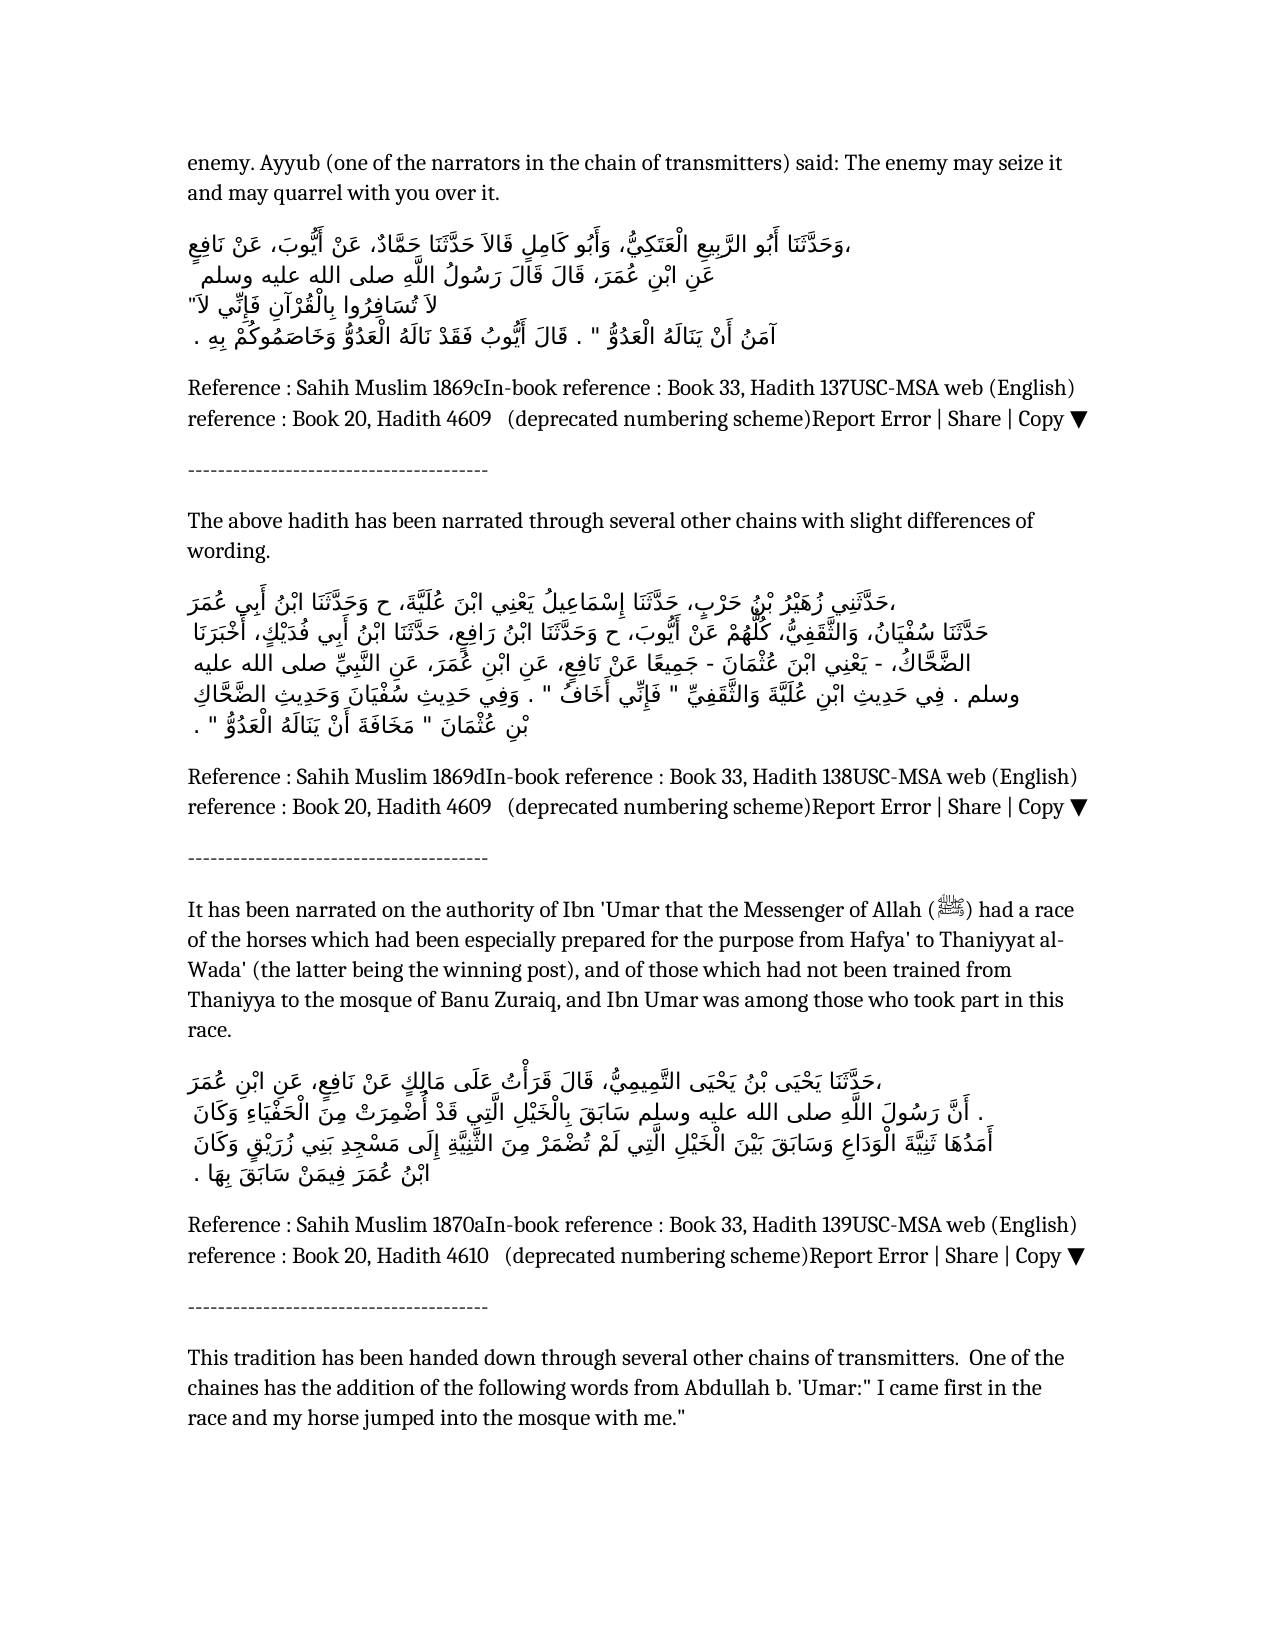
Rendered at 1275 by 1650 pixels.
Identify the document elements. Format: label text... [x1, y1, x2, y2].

text ---------------------------------------- [187, 456, 1087, 483]
text ---------------------------------------- [187, 845, 1087, 871]
text Reference : Sahih Muslim 1870aIn-book reference : Book 33, Hadith 139USC-MSA web (English) reference : Book 20, Hadith 4610 (deprecated numbering scheme)Report Error | Share | Copy ▼ [187, 1212, 1087, 1269]
text The above hadith has been narrated through several other chains with slight differences of wording. [187, 507, 1087, 564]
text This tradition has been handed down through several other chains of transmitters. One of the chaines has the addition of the following words from Abdullah b. 'Umar:" I came first in the race and my horse jumped into the mosque with me." [187, 1344, 1087, 1431]
text It has been narrated on the authority of Ibn 'Umar that the Messenger of Allah (ﷺ) had a race of the horses which had been especially prepared for the purpose from Hafya' to Thaniyyat al-Wada' (the latter being the winning post), and of those which had not been trained from Thaniyya to the mosque of Banu Zuraiq, and Ibn Umar was among those who took part in this race. [187, 896, 1087, 1044]
text حَدَّثَنِي زُهَيْرُ بْنُ حَرْبٍ، حَدَّثَنَا إِسْمَاعِيلُ يَعْنِي ابْنَ عُلَيَّةَ، ح وَحَدَّثَنَا ابْنُ أَبِي عُمَرَ، حَدَّثَنَا سُفْيَانُ، وَالثَّقَفِيُّ، كُلُّهُمْ عَنْ أَيُّوبَ، ح وَحَدَّثَنَا ابْنُ رَافِعٍ، حَدَّثَنَا ابْنُ أَبِي فُدَيْكٍ، أَخْبَرَنَا الضَّحَّاكُ، - يَعْنِي ابْنَ عُثْمَانَ - جَمِيعًا عَنْ نَافِعٍ، عَنِ ابْنِ عُمَرَ، عَنِ النَّبِيِّ صلى الله عليه وسلم ‏.‏ فِي حَدِيثِ ابْنِ عُلَيَّةَ وَالثَّقَفِيِّ ‏"‏ فَإِنِّي أَخَافُ ‏"‏ ‏.‏ وَفِي حَدِيثِ سُفْيَانَ وَحَدِيثِ الضَّحَّاكِ بْنِ عُثْمَانَ ‏"‏ مَخَافَةَ أَنْ يَنَالَهُ الْعَدُوُّ ‏"‏ ‏.‏ [187, 589, 1087, 739]
text وَحَدَّثَنَا أَبُو الرَّبِيعِ الْعَتَكِيُّ، وَأَبُو كَامِلٍ قَالاَ حَدَّثَنَا حَمَّادٌ، عَنْ أَيُّوبَ، عَنْ نَافِعٍ، عَنِ ابْنِ عُمَرَ، قَالَ قَالَ رَسُولُ اللَّهِ صلى الله عليه وسلم ‏ "‏ لاَ تُسَافِرُوا بِالْقُرْآنِ فَإِنِّي لاَ آمَنُ أَنْ يَنَالَهُ الْعَدُوُّ ‏"‏ ‏.‏ قَالَ أَيُّوبُ فَقَدْ نَالَهُ الْعَدُوُّ وَخَاصَمُوكُمْ بِهِ ‏.‏ [187, 231, 1087, 350]
text حَدَّثَنَا يَحْيَى بْنُ يَحْيَى التَّمِيمِيُّ، قَالَ قَرَأْتُ عَلَى مَالِكٍ عَنْ نَافِعٍ، عَنِ ابْنِ عُمَرَ، ‏.‏ أَنَّ رَسُولَ اللَّهِ صلى الله عليه وسلم سَابَقَ بِالْخَيْلِ الَّتِي قَدْ أُضْمِرَتْ مِنَ الْحَفْيَاءِ وَكَانَ أَمَدُهَا ثَنِيَّةَ الْوَدَاعِ وَسَابَقَ بَيْنَ الْخَيْلِ الَّتِي لَمْ تُضْمَرْ مِنَ الثَّنِيَّةِ إِلَى مَسْجِدِ بَنِي زُرَيْقٍ وَكَانَ ابْنُ عُمَرَ فِيمَنْ سَابَقَ بِهَا ‏.‏ [187, 1068, 1087, 1187]
text Reference : Sahih Muslim 1869dIn-book reference : Book 33, Hadith 138USC-MSA web (English) reference : Book 20, Hadith 4609 (deprecated numbering scheme)Report Error | Share | Copy ▼ [187, 763, 1087, 820]
text ---------------------------------------- [187, 1293, 1087, 1320]
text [187, 150, 1087, 207]
text Reference : Sahih Muslim 1869cIn-book reference : Book 33, Hadith 137USC-MSA web (English) reference : Book 20, Hadith 4609 (deprecated numbering scheme)Report Error | Share | Copy ▼ [187, 375, 1087, 432]
